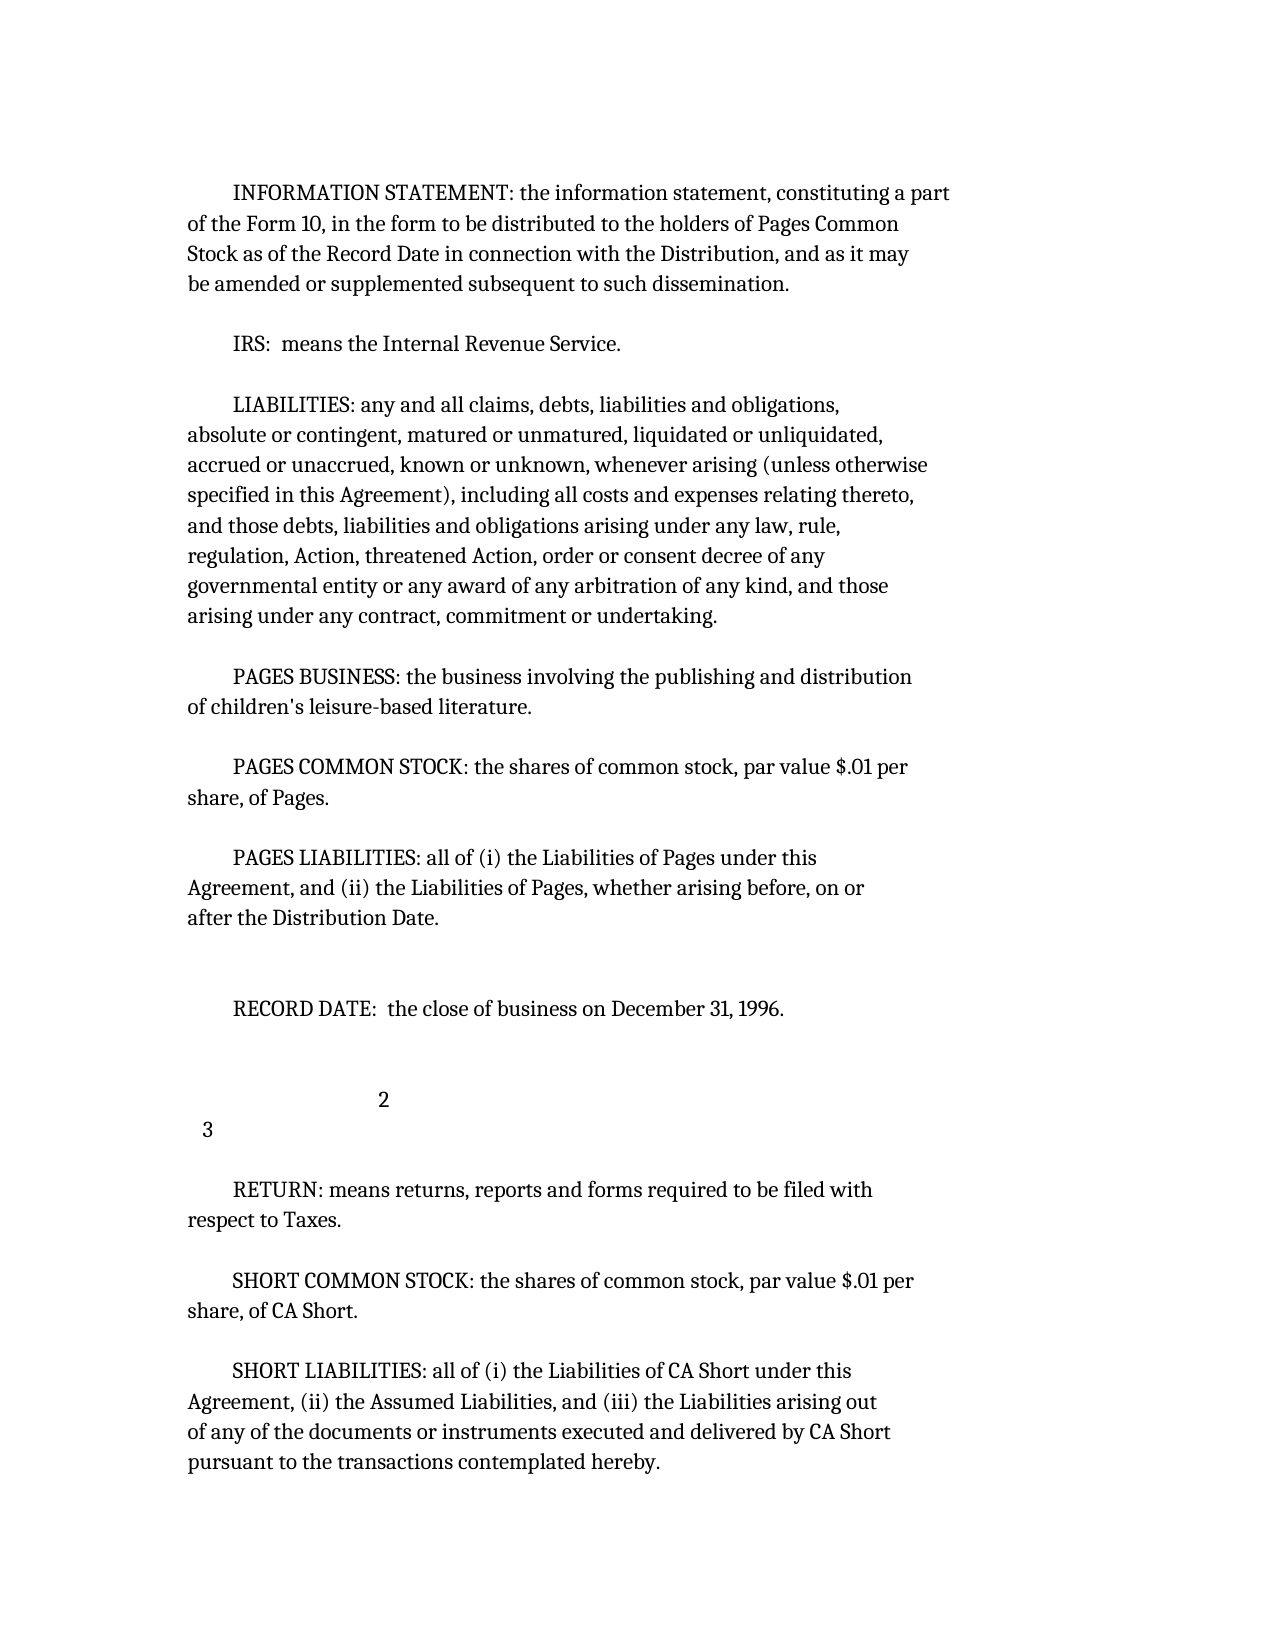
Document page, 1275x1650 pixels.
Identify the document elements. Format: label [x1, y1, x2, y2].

text [187, 150, 1087, 1475]
